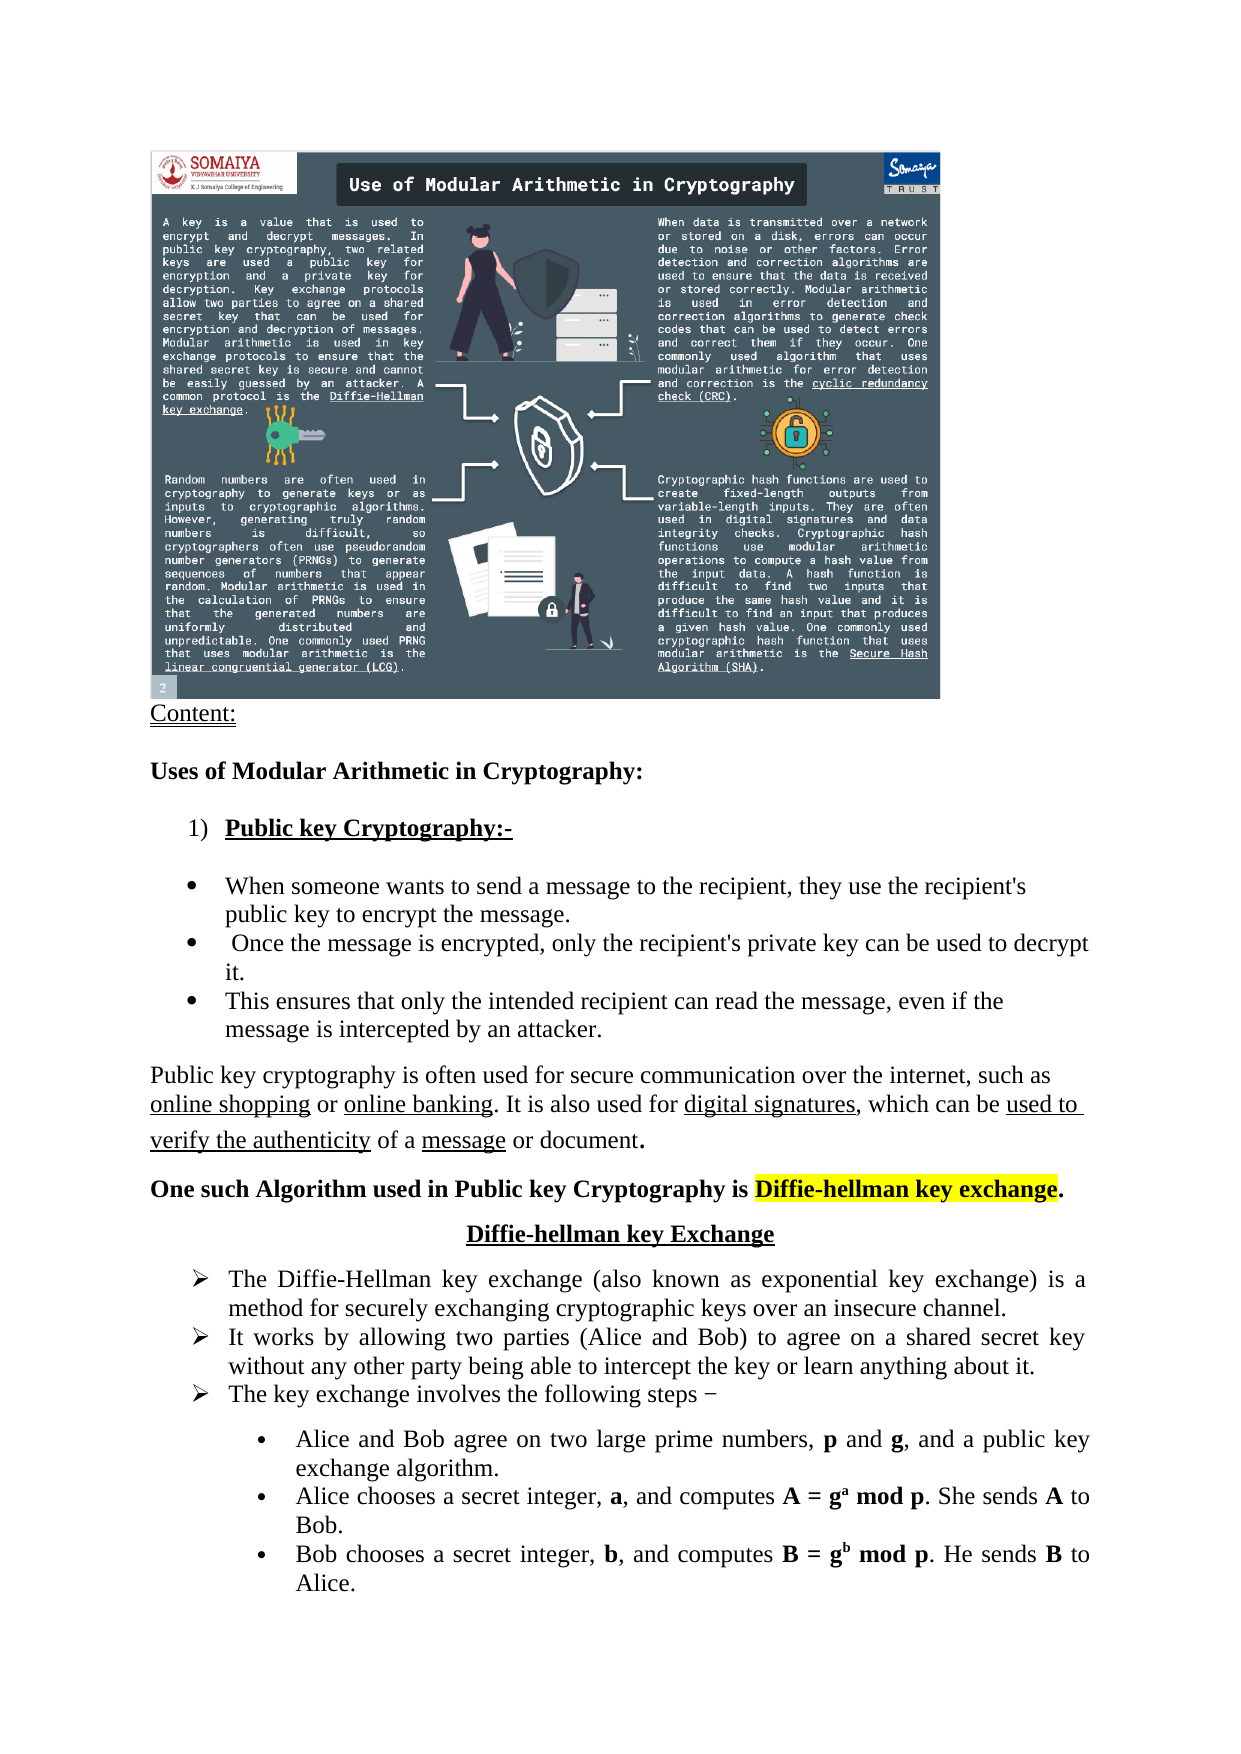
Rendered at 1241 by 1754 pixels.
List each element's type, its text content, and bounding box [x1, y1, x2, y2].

list Bob chooses a secret integer, b, and computes B = gb mod p. He sends B to Alice. [258, 1539, 1090, 1596]
list Public key Cryptography:- [187, 813, 1090, 842]
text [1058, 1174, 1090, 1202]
list This ensures that only the intended recipient can read the message, even if the message is intercepted by an attacker. [187, 986, 1090, 1043]
text Diffie-hellman key Exchange [150, 1219, 1090, 1248]
list When someone wants to send a message to the recipient, they use the recipient's public key to encrypt the message. [187, 871, 1090, 928]
list The key exchange involves the following steps − [191, 1379, 1087, 1408]
list The Diffie-Hellman key exchange (also known as exponential key exchange) is a method for securely exchanging cryptographic keys over an insecure channel. [191, 1264, 1087, 1322]
text Uses of Modular Arithmetic in Cryptography: [150, 756, 1090, 784]
list It works by allowing two parties (Alice and Bob) to agree on a shared secret key without any other party being able to intercept the key or learn anything about it. [191, 1322, 1087, 1379]
list Alice chooses a secret integer, a, and computes A = ga mod p. She sends A to Bob. [258, 1481, 1090, 1539]
list Once the message is encrypted, only the recipient's private key can be used to decrypt it. [187, 928, 1090, 986]
text Public key cryptography is often used for secure communication over the internet, such as online shopping or online banking. It is also used for digital signatures, which can be used to verify the authenticity of a message or document. [150, 1060, 1090, 1157]
text One such Algorithm used in Public key Cryptography is Diffie-hellman key exchange. [150, 1174, 755, 1202]
picture [150, 150, 941, 699]
text Content: [150, 698, 1090, 727]
list Alice and Bob agree on two large prime numbers, p and g, and a public key exchange algorithm. [258, 1424, 1090, 1481]
